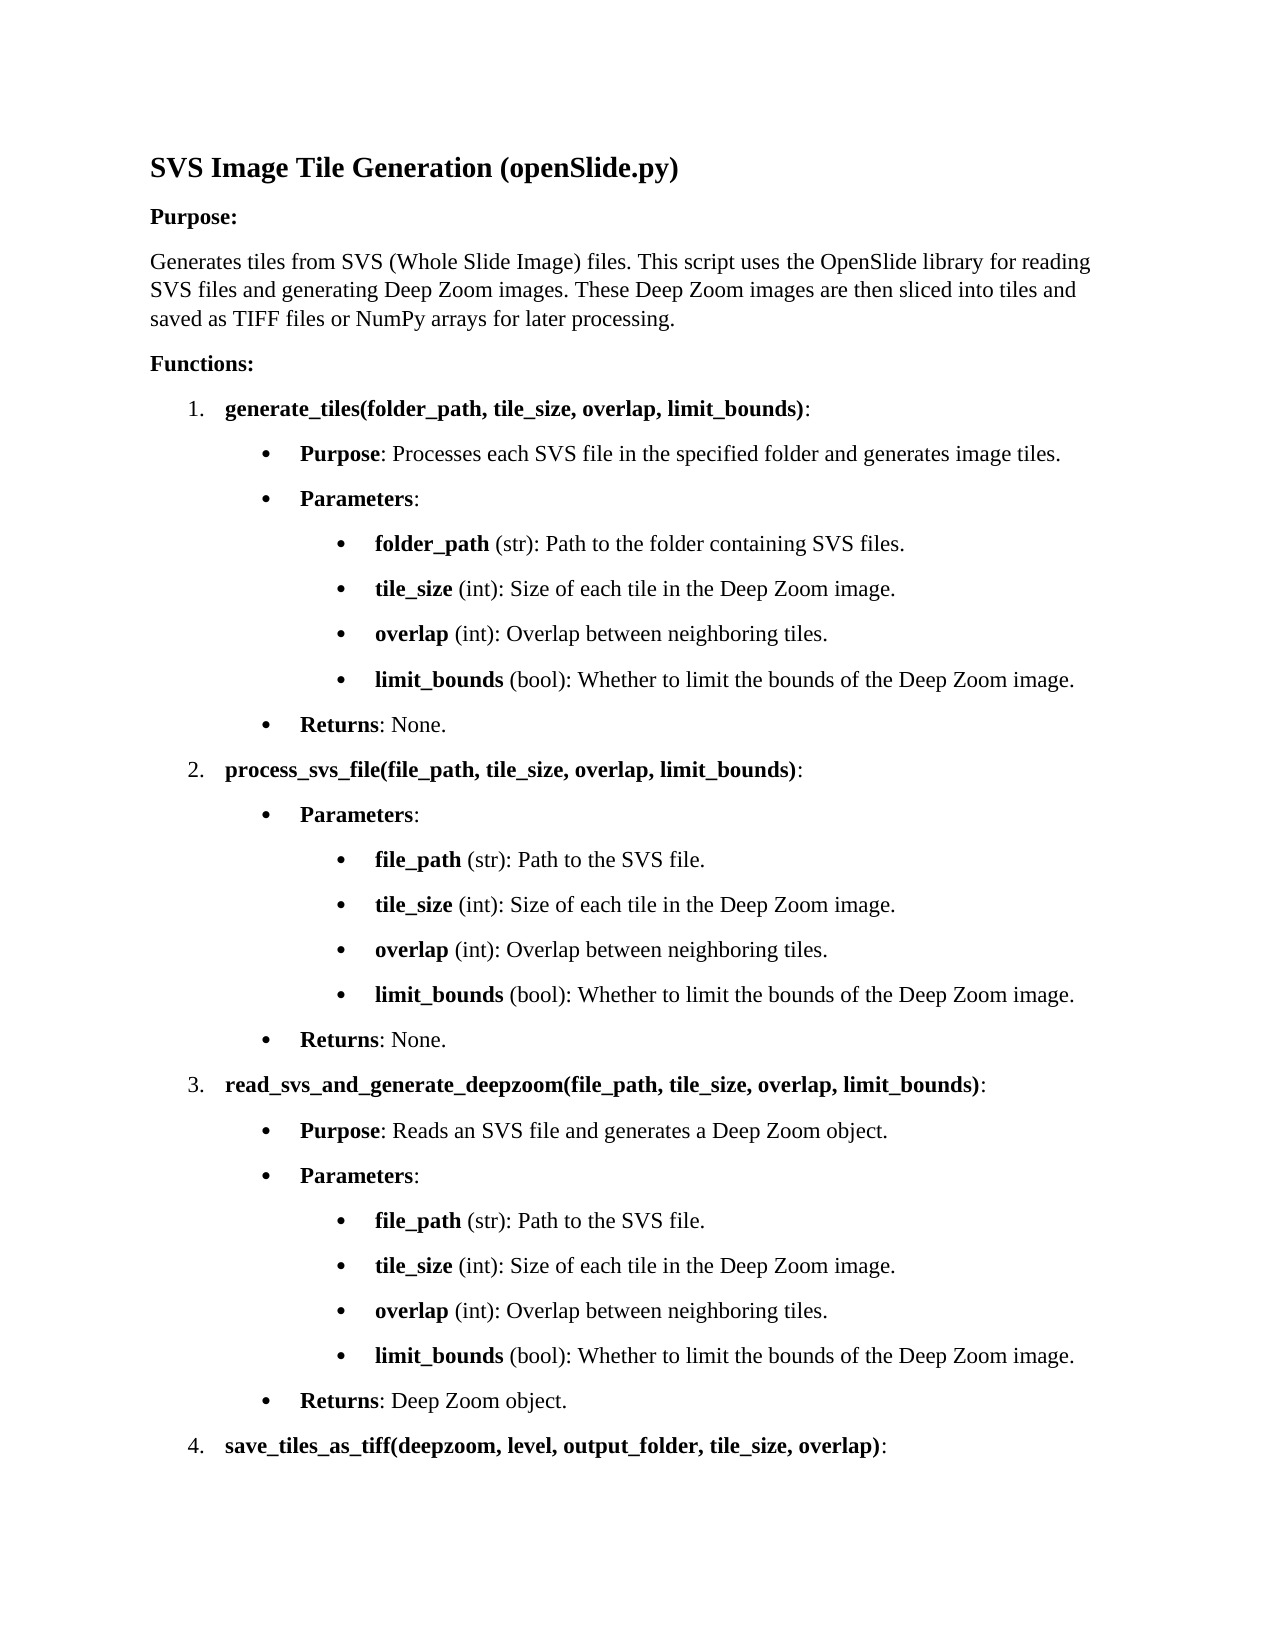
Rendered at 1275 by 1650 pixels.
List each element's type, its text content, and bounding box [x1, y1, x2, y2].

list file_path (str): Path to the SVS file. [337, 1207, 1125, 1233]
list folder_path (str): Path to the folder containing SVS files. [337, 530, 1125, 557]
list generate_tiles(folder_path, tile_size, overlap, limit_bounds): [187, 395, 1125, 421]
list overlap (int): Overlap between neighboring tiles. [337, 1297, 1125, 1323]
list overlap (int): Overlap between neighboring tiles. [337, 621, 1125, 647]
text Functions: [150, 350, 1125, 376]
list read_svs_and_generate_deepzoom(file_path, tile_size, overlap, limit_bounds): [187, 1072, 1125, 1098]
list Parameters: [262, 485, 1125, 512]
list Purpose: Processes each SVS file in the specified folder and generates image tiles. [262, 440, 1125, 466]
list Parameters: [262, 801, 1125, 827]
list tile_size (int): Size of each tile in the Deep Zoom image. [337, 891, 1125, 917]
list Returns: Deep Zoom object. [262, 1387, 1125, 1414]
list Returns: None. [262, 1026, 1125, 1053]
list limit_bounds (bool): Whether to limit the bounds of the Deep Zoom image. [337, 981, 1125, 1008]
list limit_bounds (bool): Whether to limit the bounds of the Deep Zoom image. [337, 666, 1125, 692]
list Purpose: Reads an SVS file and generates a Deep Zoom object. [262, 1117, 1125, 1143]
list file_path (str): Path to the SVS file. [337, 846, 1125, 872]
list Returns: None. [262, 711, 1125, 737]
list process_svs_file(file_path, tile_size, overlap, limit_bounds): [187, 756, 1125, 782]
list overlap (int): Overlap between neighboring tiles. [337, 936, 1125, 963]
list limit_bounds (bool): Whether to limit the bounds of the Deep Zoom image. [337, 1342, 1125, 1368]
list tile_size (int): Size of each tile in the Deep Zoom image. [337, 1252, 1125, 1278]
list Parameters: [262, 1162, 1125, 1188]
list save_tiles_as_tiff(deepzoom, level, output_folder, tile_size, overlap): [187, 1432, 1125, 1459]
text SVS Image Tile Generation (openSlide.py) [150, 150, 1125, 183]
text Generates tiles from SVS (Whole Slide Image) files. This script uses the OpenSlide library for reading SVS files and generating Deep Zoom images. These Deep Zoom images are then sliced into tiles and saved as TIFF files or NumPy arrays for later processing. [150, 248, 1125, 331]
text Purpose: [150, 203, 1125, 229]
list tile_size (int): Size of each tile in the Deep Zoom image. [337, 575, 1125, 602]
